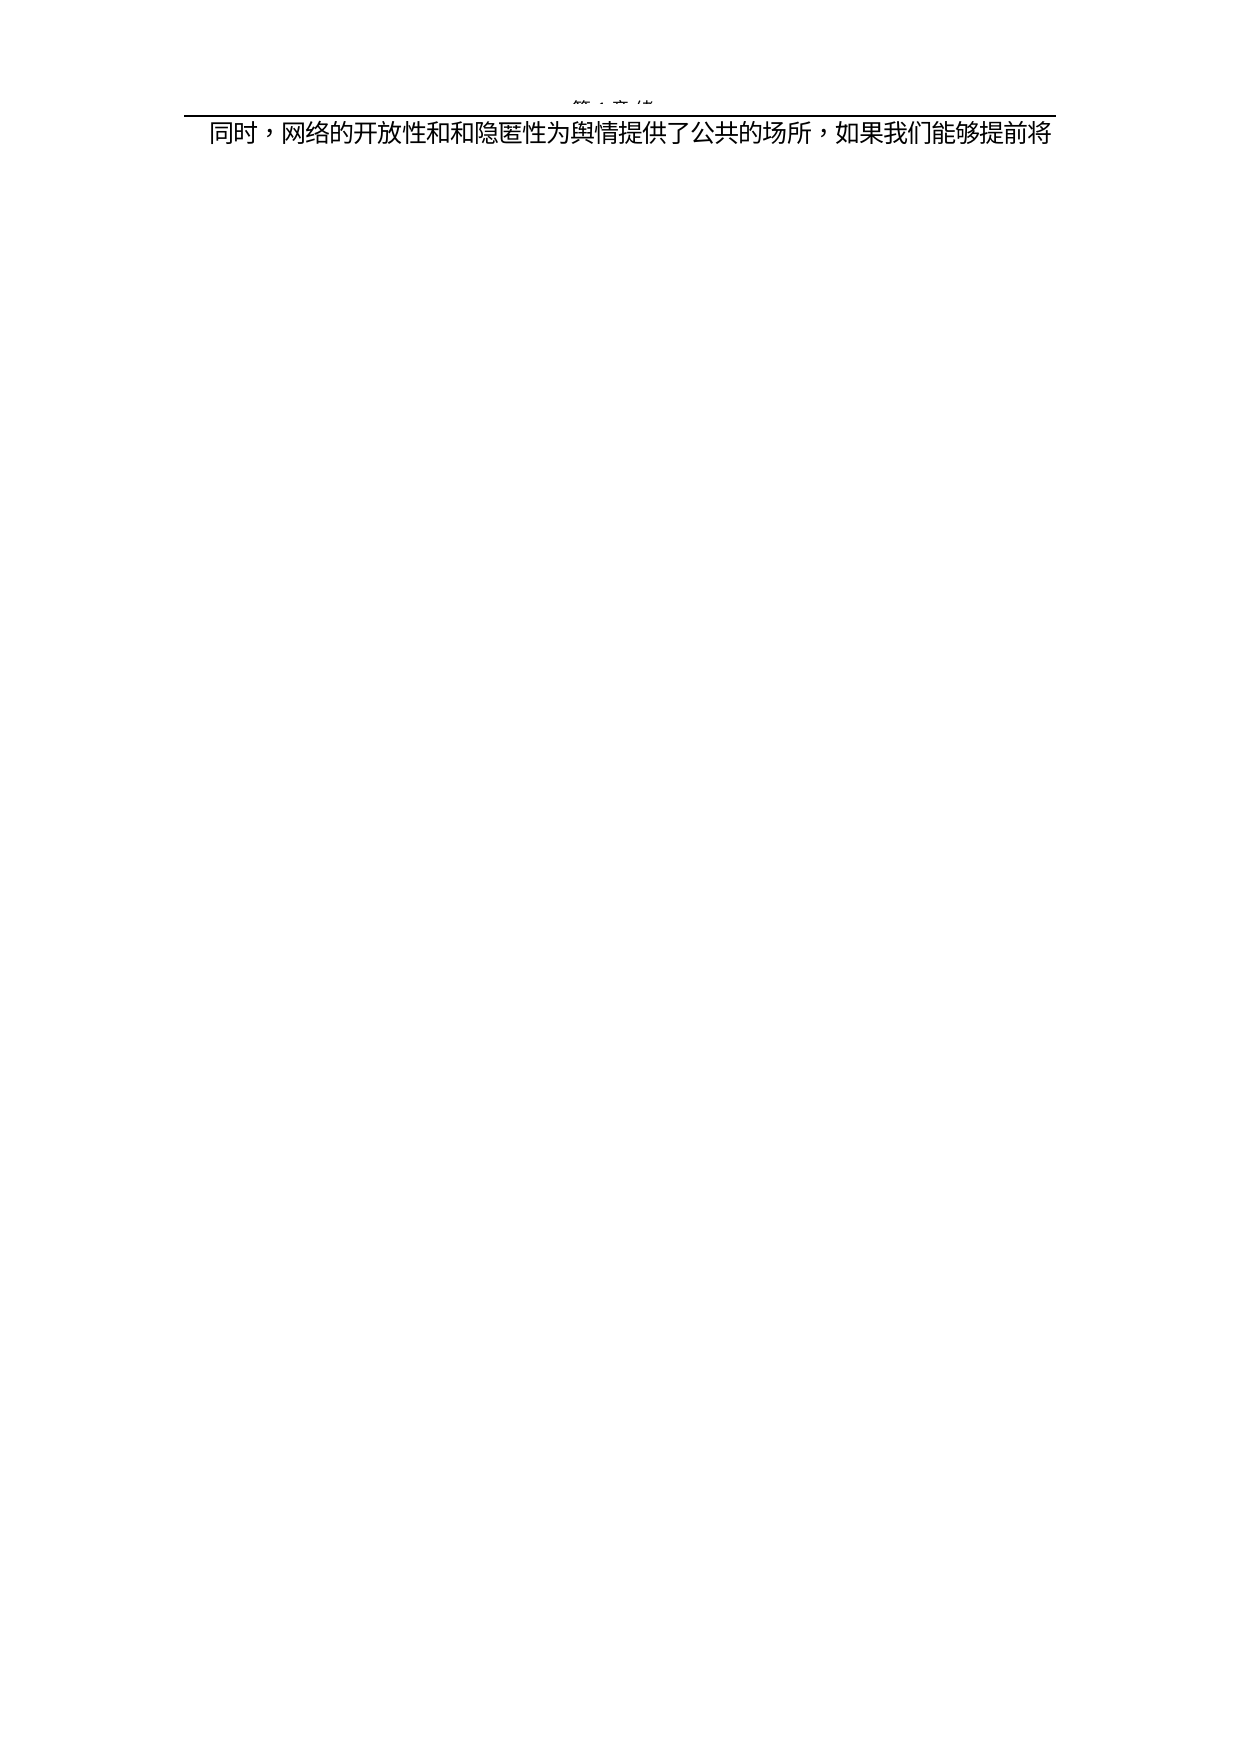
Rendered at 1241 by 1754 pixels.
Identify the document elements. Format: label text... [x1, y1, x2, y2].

text 同时，网络的开放性和和隐匿性为舆情提供了公共的场所，如果我们能够提前将 [62, 117, 1053, 149]
